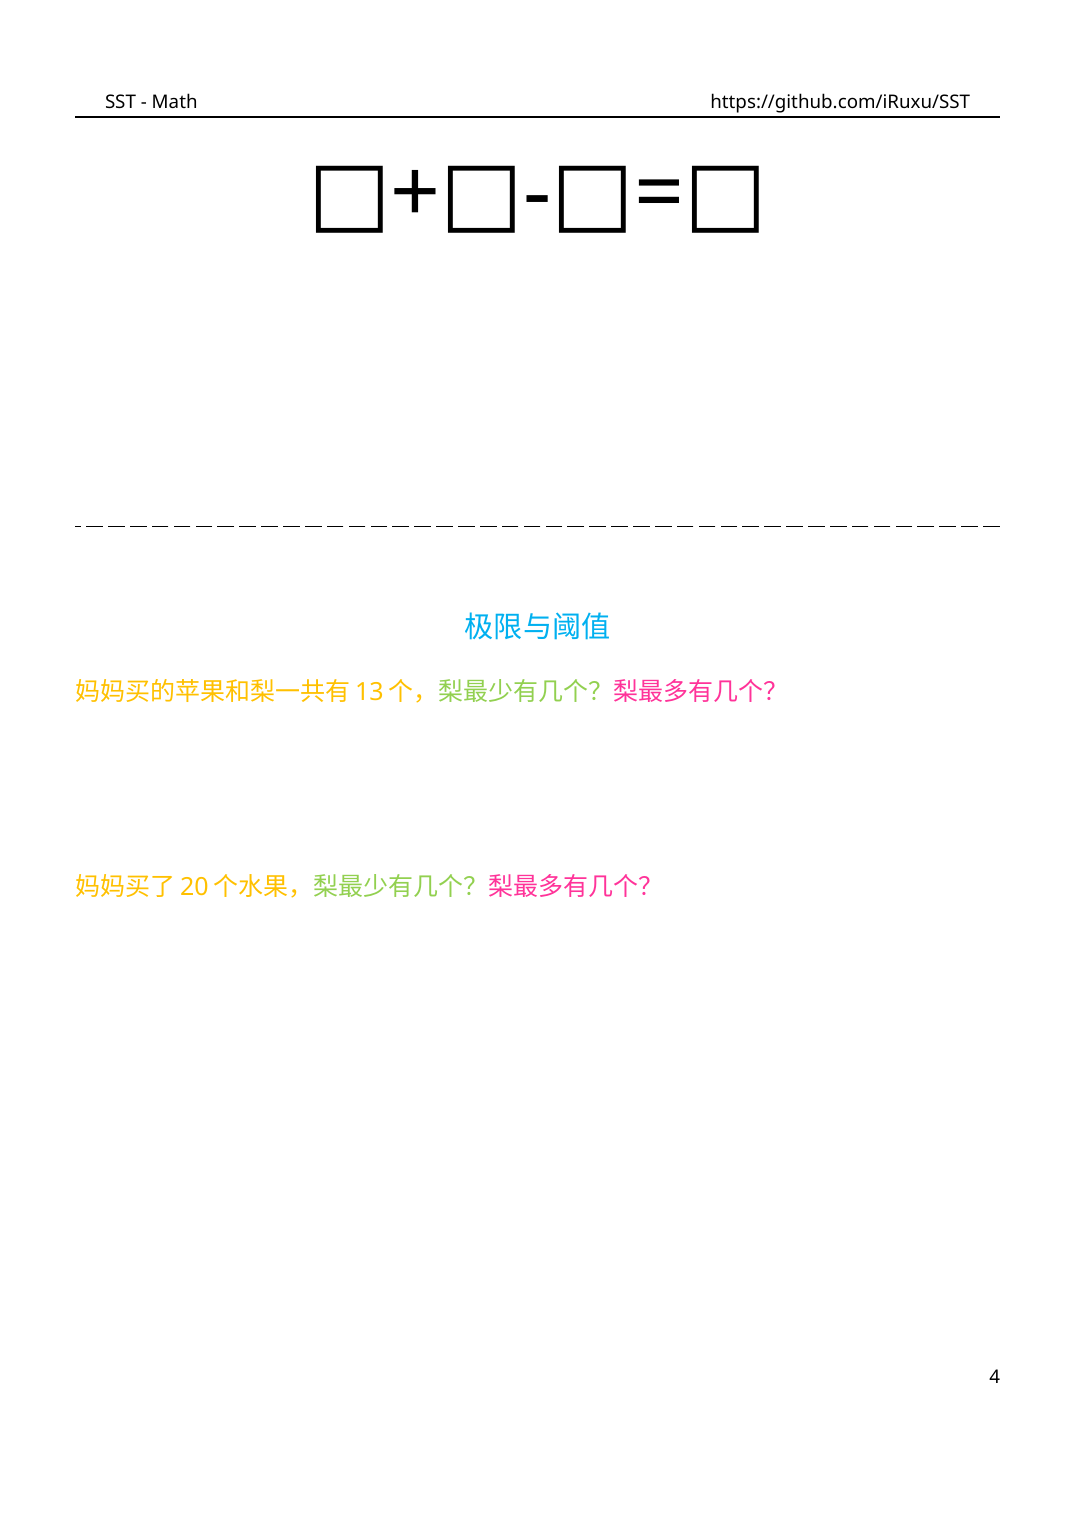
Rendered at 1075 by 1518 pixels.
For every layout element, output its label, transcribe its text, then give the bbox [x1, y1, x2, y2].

text 极限与阈值 [75, 592, 1000, 657]
text □+□-□=□ [75, 123, 1000, 253]
text 妈妈买了20个水果，梨最少有几个？梨最多有几个？ [75, 852, 1000, 917]
text 妈妈买的苹果和梨一共有13个，梨最少有几个？梨最多有几个？ [75, 657, 1000, 722]
